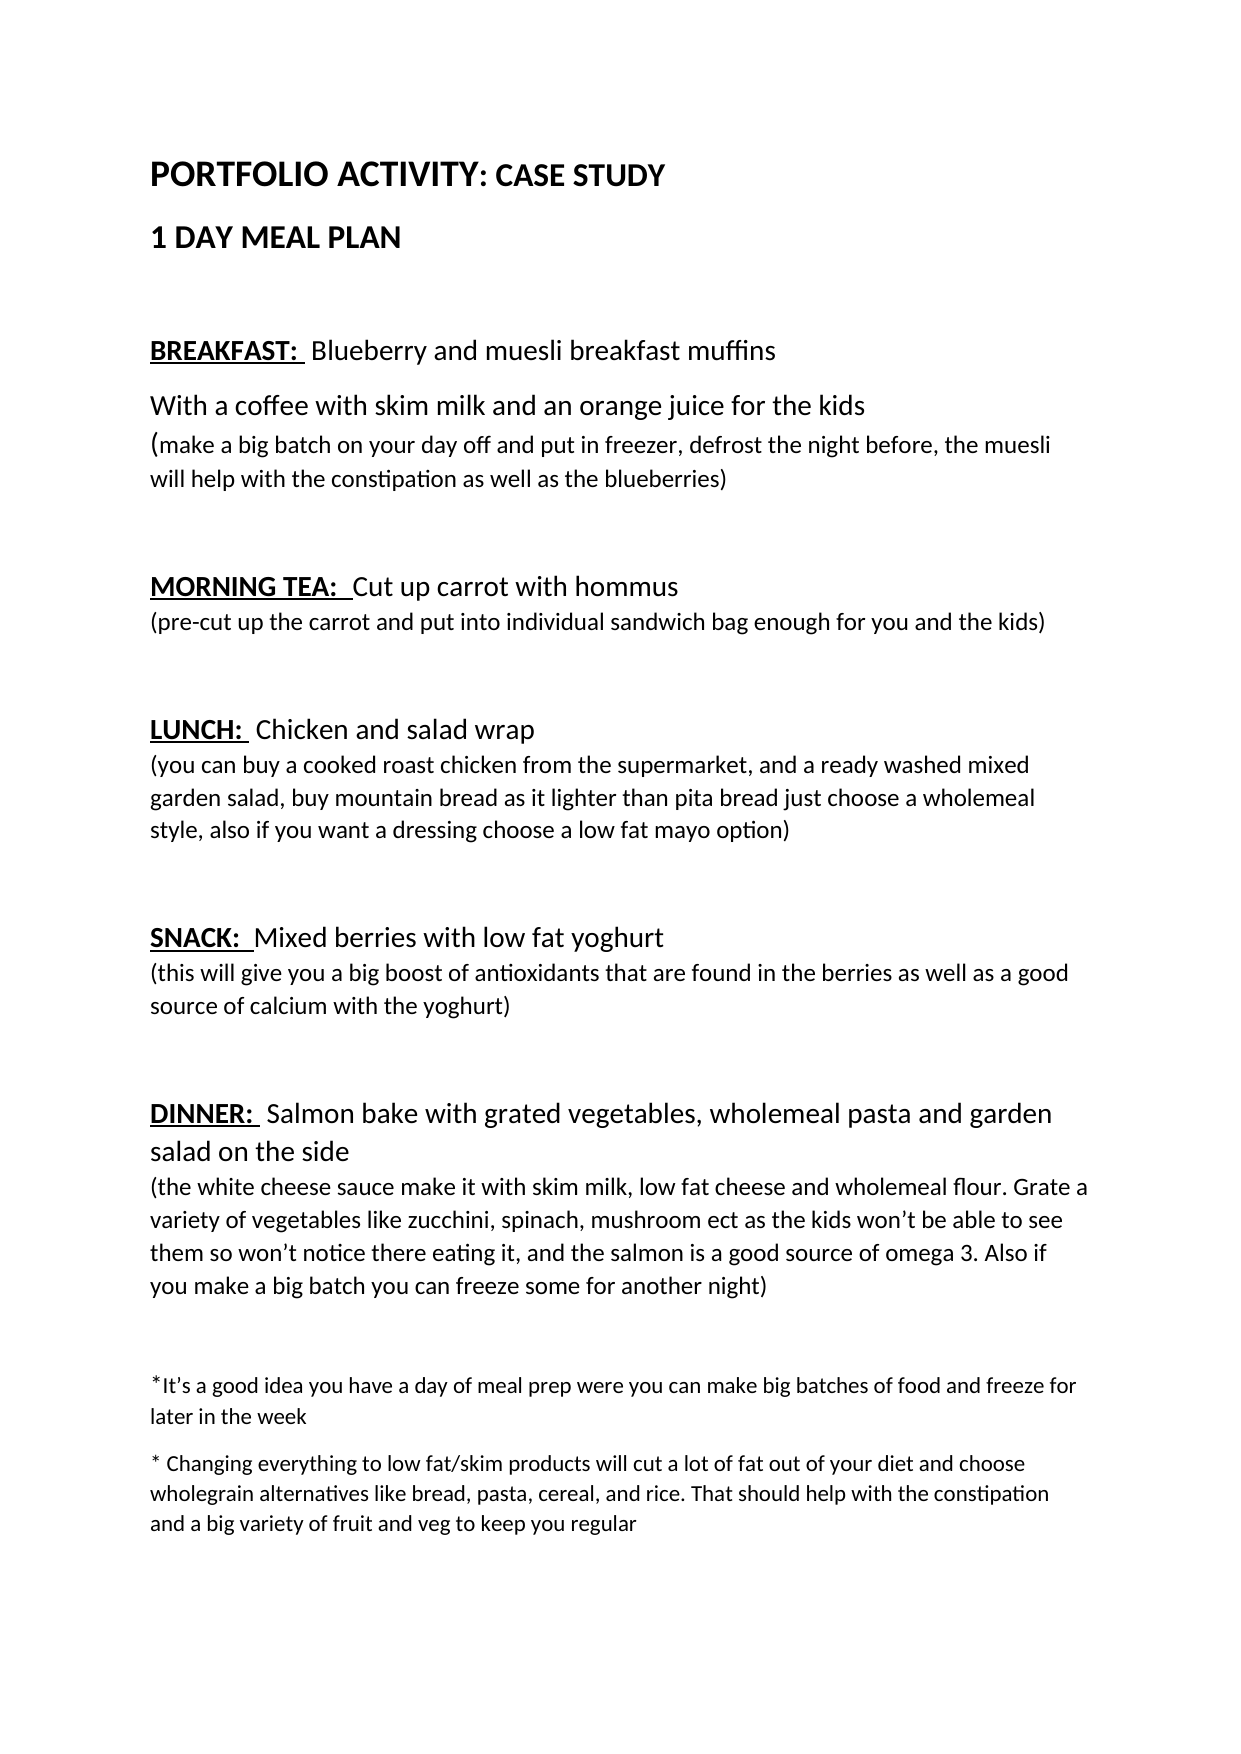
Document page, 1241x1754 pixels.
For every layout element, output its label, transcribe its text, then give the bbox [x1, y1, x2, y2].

text SNACK: Mixed berries with low fat yoghurt (this will give you a big boost of antioxidants that are found in the berries as well as a good source of calcium with the yoghurt) [150, 919, 1090, 1021]
text With a coffee with skim milk and an orange juice for the kids (make a big batch on your day off and put in freezer, defrost the night before, the muesli will help with the constipation as well as the blueberries) [150, 387, 1090, 494]
text MORNING TEA: Cut up carrot with hommus (pre-cut up the carrot and put into individual sandwich bag enough for you and the kids) [150, 568, 1090, 637]
text 1 DAY MEAL PLAN [150, 216, 1090, 257]
text PORTFOLIO ACTIVITY: CASE STUDY [150, 150, 1090, 196]
text *It’s a good idea you have a day of meal prep were you can make big batches of food and freeze for later in the week [150, 1369, 1090, 1430]
text DINNER: Salmon bake with grated vegetables, wholemeal pasta and garden salad on the side (the white cheese sauce make it with skim milk, low fat cheese and wholemeal flour. Grate a variety of vegetables like zucchini, spinach, mushroom ect as the kids won’t be able to see them so won’t notice there eating it, and the salmon is a good source of omega 3. Also if you make a big batch you can freeze some for another night) [150, 1095, 1090, 1301]
text * Changing everything to low fat/skim products will cut a lot of fat out of your diet and choose wholegrain alternatives like bread, pasta, cereal, and rice. That should help with the constipation and a big variety of fruit and veg to keep you regular [150, 1449, 1090, 1537]
text LUNCH: Chicken and salad wrap (you can buy a cooked roast chicken from the supermarket, and a ready washed mixed garden salad, buy mountain bread as it lighter than pita bread just choose a wholemeal style, also if you want a dressing choose a low fat mayo option) [150, 711, 1090, 845]
text BREAKFAST: Blueberry and muesli breakfast muffins [150, 332, 1090, 367]
